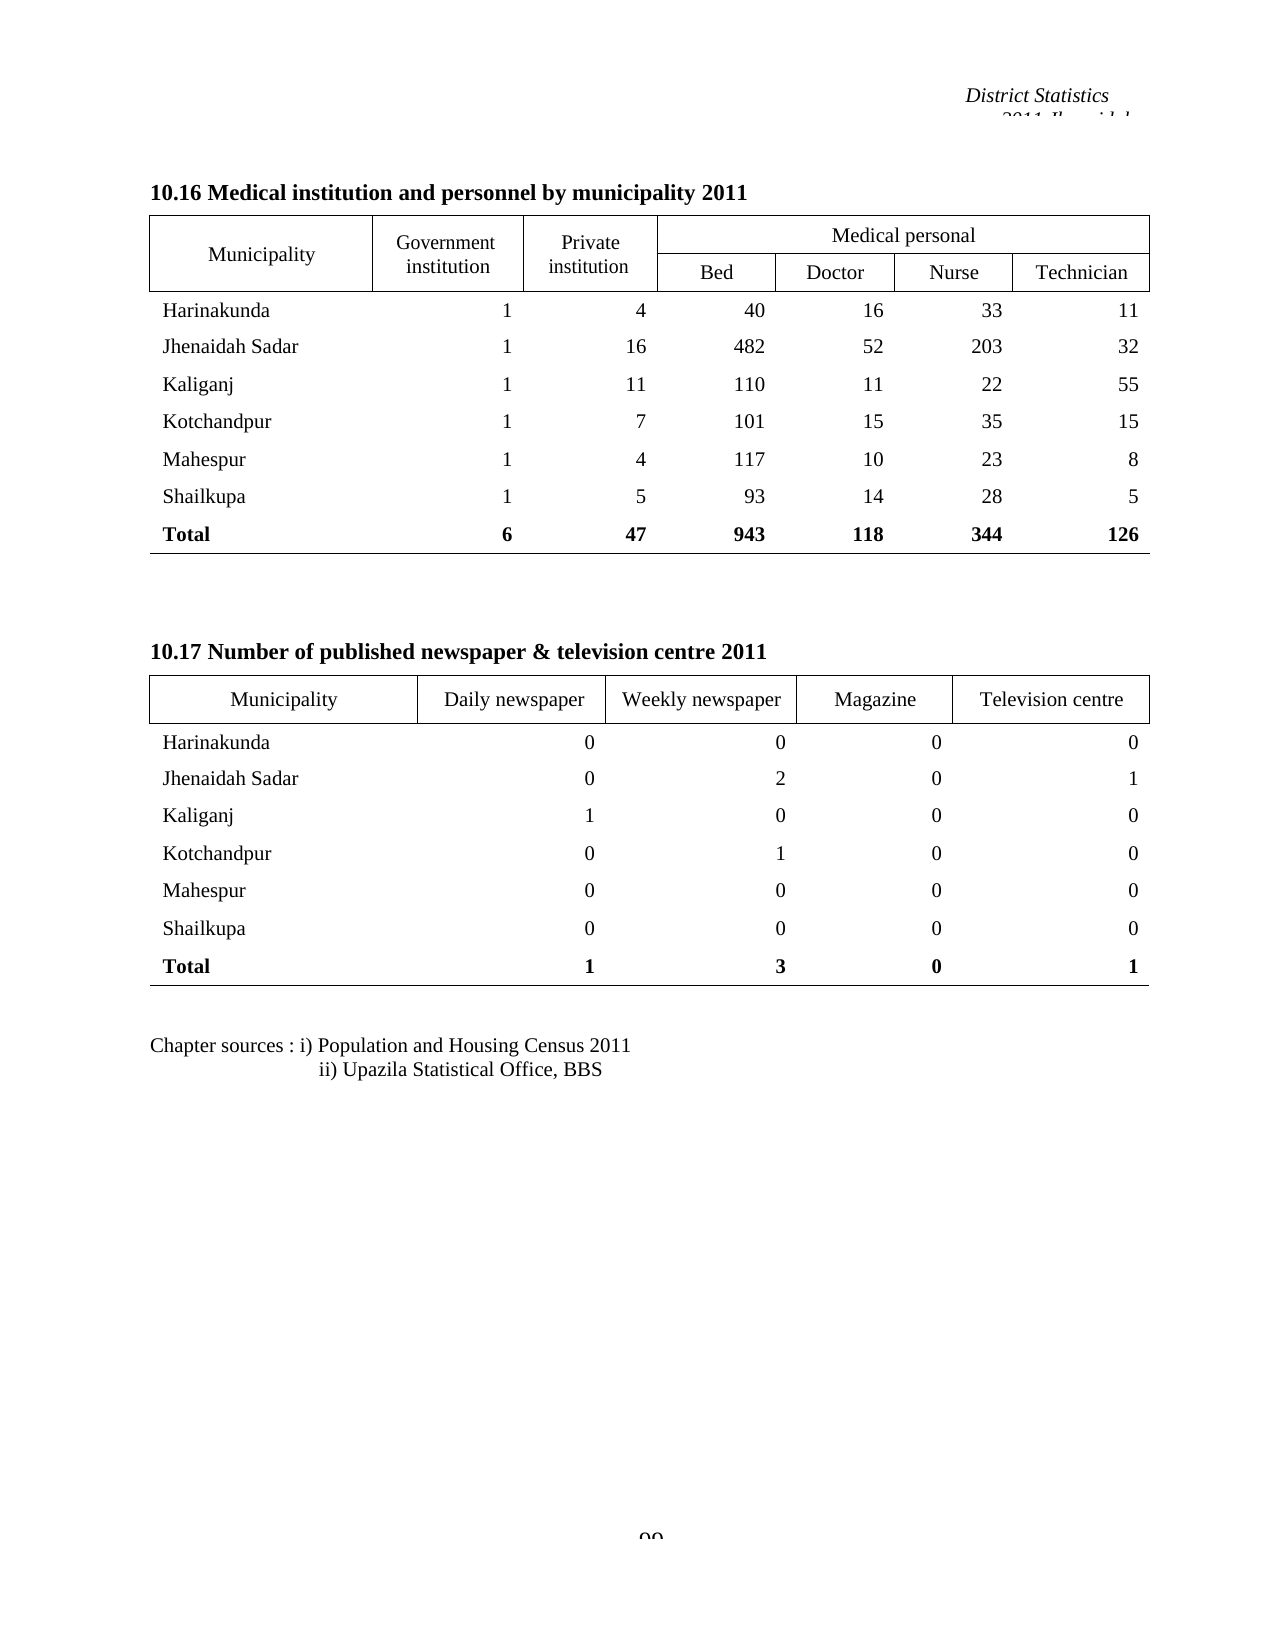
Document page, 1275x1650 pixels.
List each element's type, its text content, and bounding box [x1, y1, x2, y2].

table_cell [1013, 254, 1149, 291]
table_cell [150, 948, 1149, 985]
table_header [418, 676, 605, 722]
text ii) Upazila Statistical Office, BBS [319, 1057, 1169, 1081]
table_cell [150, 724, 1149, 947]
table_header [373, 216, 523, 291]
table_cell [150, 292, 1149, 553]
text Chapter sources : i) Population and Housing Census 2011 [150, 1033, 1169, 1057]
list Medical institution and personnel by municipality 2011 [150, 179, 1169, 205]
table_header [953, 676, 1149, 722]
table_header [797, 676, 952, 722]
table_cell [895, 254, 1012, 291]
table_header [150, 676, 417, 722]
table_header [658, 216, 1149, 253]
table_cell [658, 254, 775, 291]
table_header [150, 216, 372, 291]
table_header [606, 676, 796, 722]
list Number of published newspaper & television centre 2011 [150, 638, 1169, 664]
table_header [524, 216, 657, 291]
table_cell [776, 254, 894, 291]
